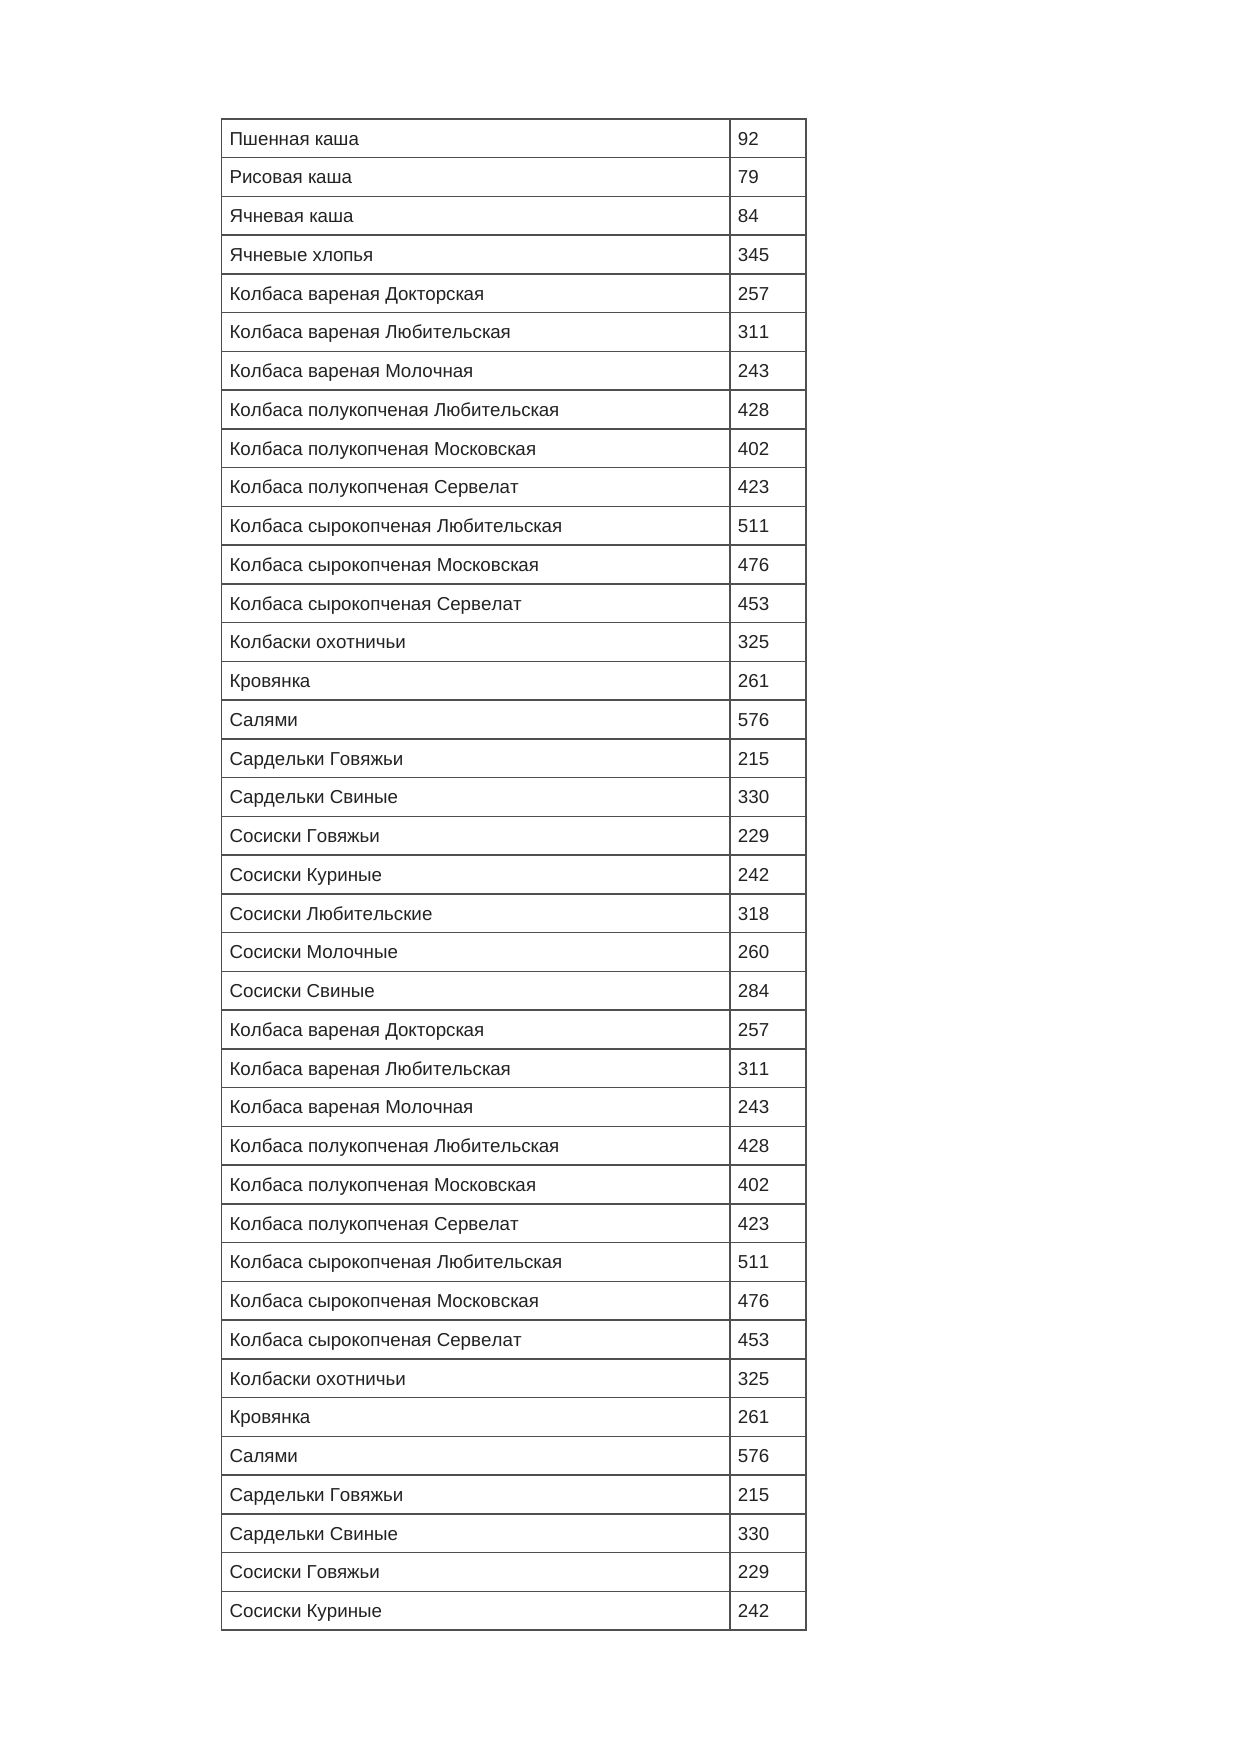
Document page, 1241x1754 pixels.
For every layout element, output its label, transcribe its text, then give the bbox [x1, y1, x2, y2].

table_cell Сосиски Свиные [222, 972, 729, 1009]
table_cell 243 [731, 1088, 805, 1126]
table_cell 423 [731, 1205, 805, 1242]
table_cell Колбаса вареная Молочная [222, 1088, 729, 1126]
table_cell Колбаса вареная Молочная [222, 352, 729, 389]
table_cell Сосиски Куриные [222, 1592, 729, 1629]
table_cell Сосиски Говяжьи [222, 817, 729, 854]
table_cell Колбаса полукопченая Сервелат [222, 468, 729, 506]
table_cell Колбаса полукопченая Любительская [222, 1127, 729, 1164]
table_cell 242 [731, 1592, 805, 1629]
table_cell 284 [731, 972, 805, 1009]
table_cell 576 [731, 1437, 805, 1474]
table_cell Колбаса сырокопченая Сервелат [222, 585, 729, 622]
table_cell Колбаски охотничьи [222, 1360, 729, 1397]
table_cell 260 [731, 933, 805, 971]
table_cell 257 [731, 1011, 805, 1048]
table_cell 261 [731, 662, 805, 699]
table_cell Колбаса сырокопченая Любительская [222, 1243, 729, 1281]
table_cell 576 [731, 701, 805, 738]
table_cell 84 [731, 197, 805, 234]
table_cell 242 [731, 856, 805, 893]
table_cell Кровянка [222, 1398, 729, 1436]
table_cell 330 [731, 778, 805, 816]
table_cell Сосиски Куриные [222, 856, 729, 893]
table_cell 330 [731, 1515, 805, 1552]
table_cell 229 [731, 1553, 805, 1591]
table_cell Сосиски Говяжьи [222, 1553, 729, 1591]
table_cell 453 [731, 585, 805, 622]
table_cell 311 [731, 1050, 805, 1087]
table_cell Колбаса полукопченая Московская [222, 430, 729, 467]
table_cell Ячневая каша [222, 197, 729, 234]
table_cell 318 [731, 895, 805, 932]
table_cell 311 [731, 313, 805, 351]
table_cell 261 [731, 1398, 805, 1436]
table_cell 453 [731, 1321, 805, 1358]
table_cell 215 [731, 740, 805, 777]
table_cell 243 [731, 352, 805, 389]
table_cell 476 [731, 1282, 805, 1319]
table_cell Ячневые хлопья [222, 236, 729, 273]
table_cell 423 [731, 468, 805, 506]
table_cell 511 [731, 1243, 805, 1281]
table_cell 92 [731, 120, 805, 157]
table_cell Колбаса сырокопченая Московская [222, 546, 729, 583]
table_cell 229 [731, 817, 805, 854]
table_cell Колбаса полукопченая Любительская [222, 391, 729, 428]
table_cell Рисовая каша [222, 158, 729, 196]
table_cell Сардельки Свиные [222, 778, 729, 816]
table_cell Колбаса вареная Любительская [222, 313, 729, 351]
table_cell Сосиски Молочные [222, 933, 729, 971]
table_cell 325 [731, 1360, 805, 1397]
table_cell 428 [731, 1127, 805, 1164]
table_cell Сардельки Говяжьи [222, 1476, 729, 1513]
table_cell Салями [222, 701, 729, 738]
table_cell 511 [731, 507, 805, 544]
table_cell Сосиски Любительские [222, 895, 729, 932]
table_cell Колбаса полукопченая Московская [222, 1166, 729, 1203]
table_cell Пшенная каша [222, 120, 729, 157]
table_cell 402 [731, 430, 805, 467]
table_cell 402 [731, 1166, 805, 1203]
table_cell Колбаса полукопченая Сервелат [222, 1205, 729, 1242]
table_cell Салями [222, 1437, 729, 1474]
table_cell 345 [731, 236, 805, 273]
table_cell 476 [731, 546, 805, 583]
table_cell 215 [731, 1476, 805, 1513]
table_cell Сардельки Говяжьи [222, 740, 729, 777]
table_cell Сардельки Свиные [222, 1515, 729, 1552]
table_cell Колбаса вареная Докторская [222, 275, 729, 312]
table_cell Колбаса сырокопченая Любительская [222, 507, 729, 544]
table_cell Колбаса вареная Любительская [222, 1050, 729, 1087]
table_cell 428 [731, 391, 805, 428]
table_cell Колбаса вареная Докторская [222, 1011, 729, 1048]
table_cell Кровянка [222, 662, 729, 699]
table_cell 257 [731, 275, 805, 312]
table_cell Колбаски охотничьи [222, 623, 729, 661]
table_cell 79 [731, 158, 805, 196]
table_cell Колбаса сырокопченая Московская [222, 1282, 729, 1319]
table_cell 325 [731, 623, 805, 661]
table_cell Колбаса сырокопченая Сервелат [222, 1321, 729, 1358]
